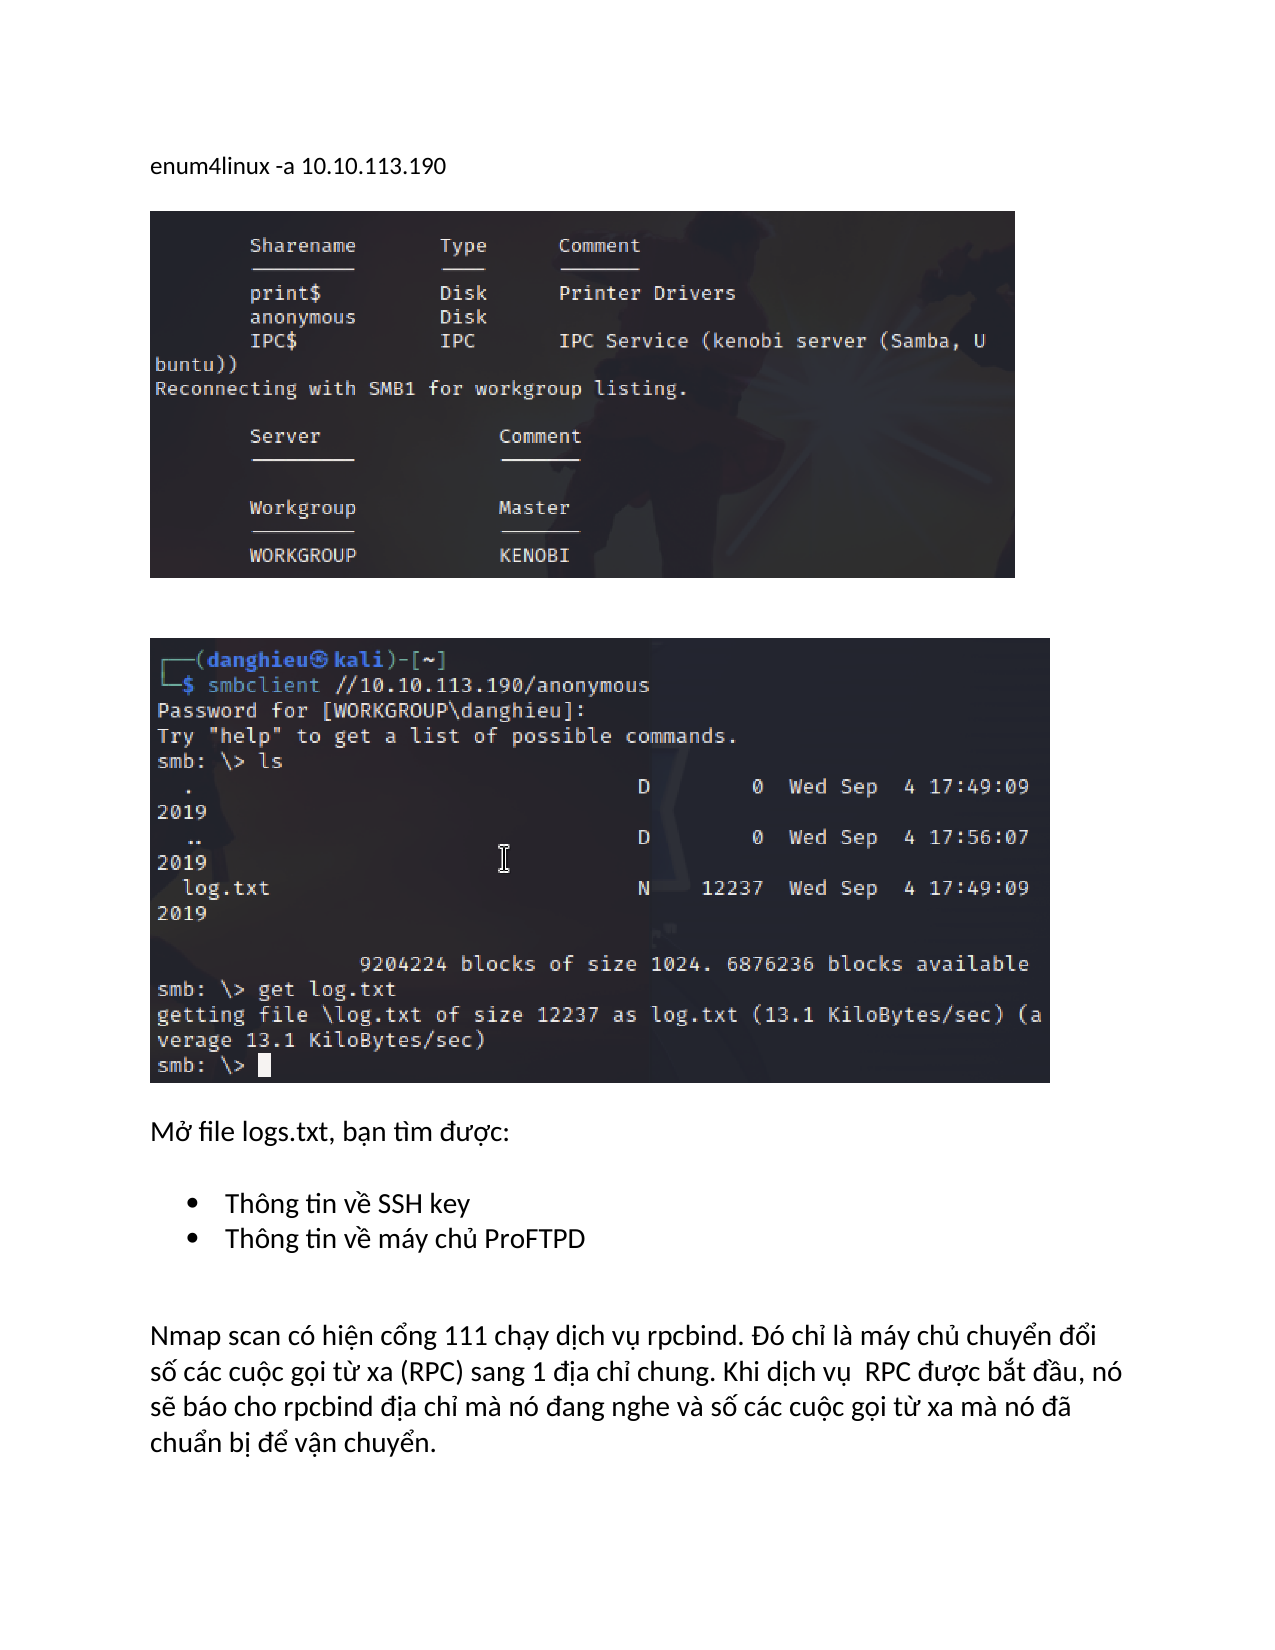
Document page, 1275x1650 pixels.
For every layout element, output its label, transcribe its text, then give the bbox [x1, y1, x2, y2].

list Thông tin về SSH key [187, 1185, 1125, 1220]
text enum4linux -a 10.10.113.190 [150, 150, 1125, 181]
text Nmap scan có hiện cổng 111 chạy dịch vụ rpcbind. Đó chỉ là máy chủ chuyển đổi số các cuộc gọi từ xa (RPC) sang 1 địa chỉ chung. Khi dịch vụ RPC được bắt đầu, nó sẽ báo cho rpcbind địa chỉ mà nó đang nghe và số các cuộc gọi từ xa mà nó đã chuẩn bị để vận chuyển. [150, 1317, 1125, 1459]
picture [150, 211, 1015, 578]
picture [150, 638, 1050, 1083]
text Mở file logs.txt, bạn tìm được: [150, 1113, 1125, 1149]
list Thông tin về máy chủ ProFTPD [187, 1220, 1125, 1256]
